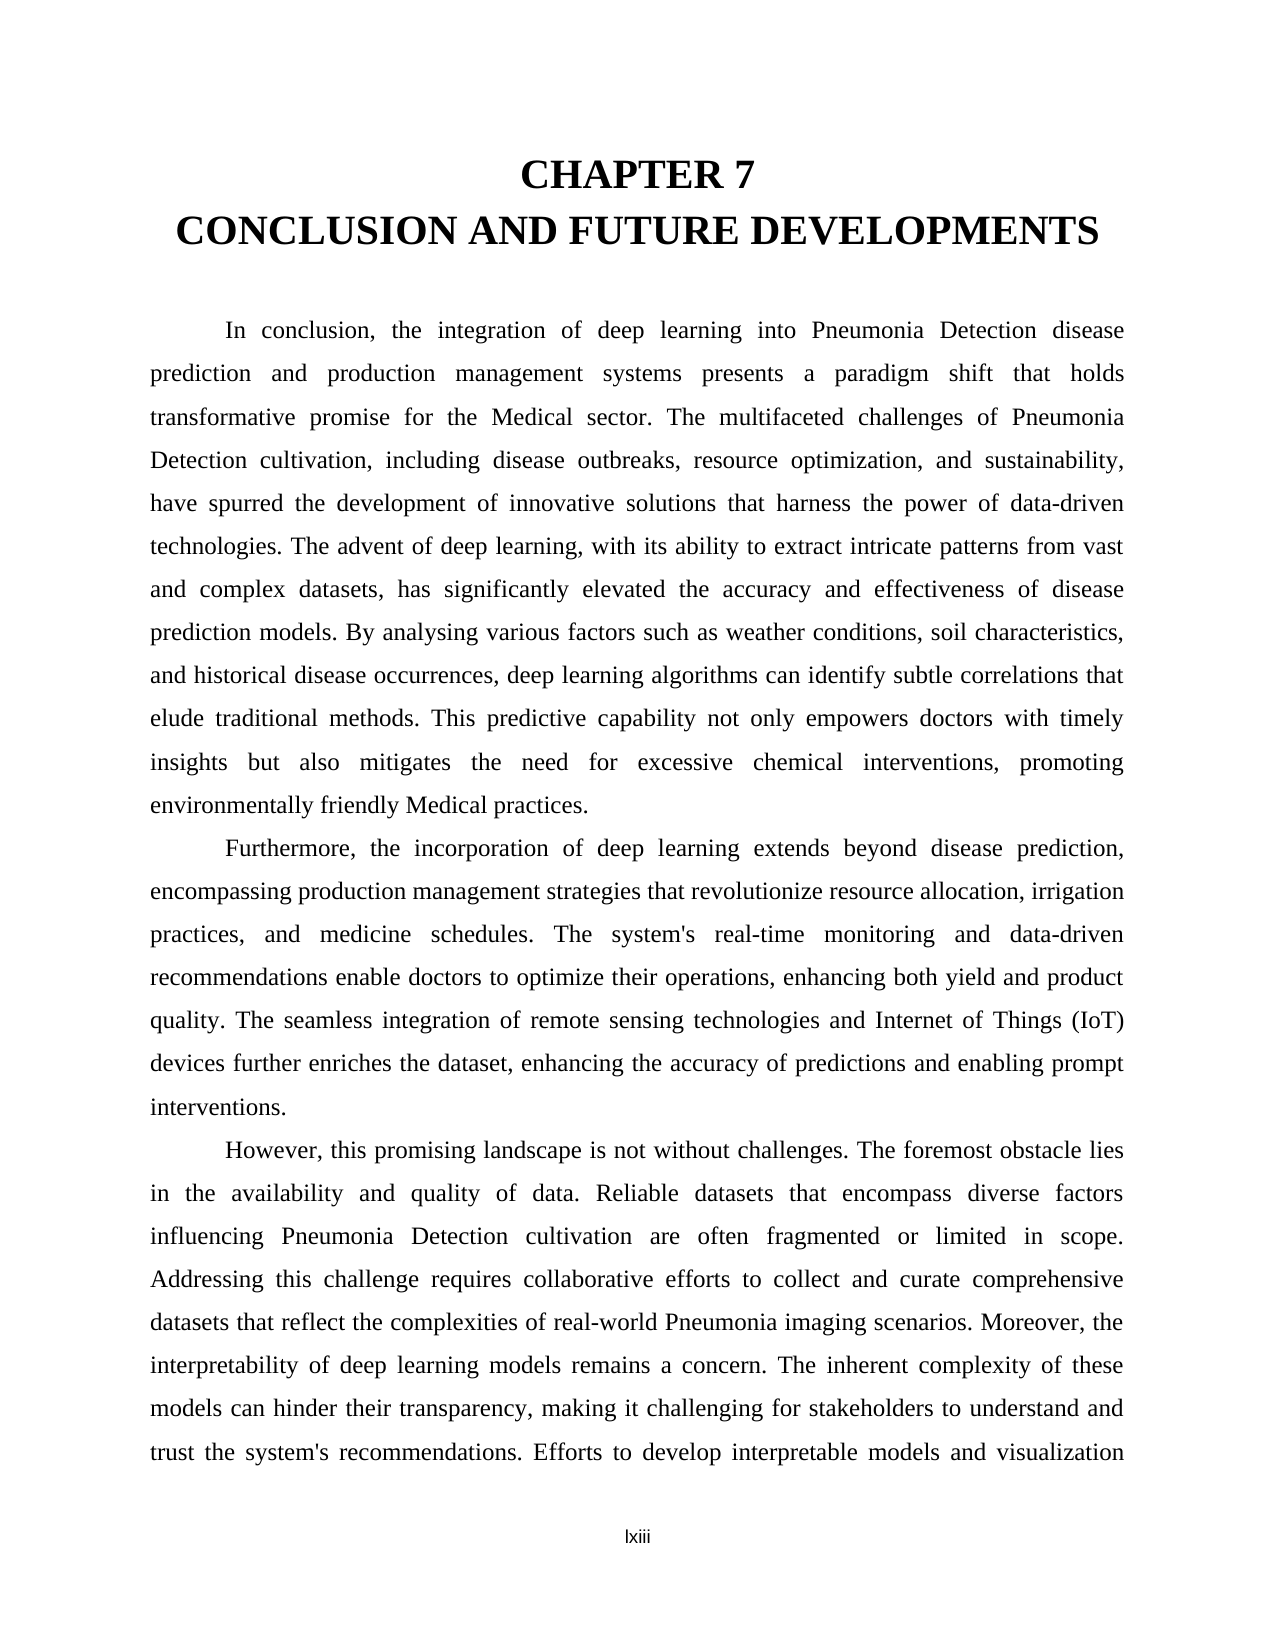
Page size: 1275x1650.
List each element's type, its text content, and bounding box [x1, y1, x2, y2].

text CONCLUSION AND FUTURE DEVELOPMENTS [150, 205, 1125, 253]
text CHAPTER 7 [150, 150, 1125, 198]
text Furthermore, the incorporation of deep learning extends beyond disease prediction, encompassing production management strategies that revolutionize resource allocation, irrigation practices, and medicine schedules. The system's real-time monitoring and data-driven recommendations enable doctors to optimize their operations, enhancing both yield and product quality. The seamless integration of remote sensing technologies and Internet of Things (IoT) devices further enriches the dataset, enhancing the accuracy of predictions and enabling prompt interventions. [150, 833, 1125, 1120]
text In conclusion, the integration of deep learning into Pneumonia Detection disease prediction and production management systems presents a paradigm shift that holds transformative promise for the Medical sector. The multifaceted challenges of Pneumonia Detection cultivation, including disease outbreaks, resource optimization, and sustainability, have spurred the development of innovative solutions that harness the power of data-driven technologies. The advent of deep learning, with its ability to extract intricate patterns from vast and complex datasets, has significantly elevated the accuracy and effectiveness of disease prediction models. By analysing various factors such as weather conditions, soil characteristics, and historical disease occurrences, deep learning algorithms can identify subtle correlations that elude traditional methods. This predictive capability not only empowers doctors with timely insights but also mitigates the need for excessive chemical interventions, promoting environmentally friendly Medical practices. [150, 315, 1125, 818]
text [150, 1135, 1125, 1465]
